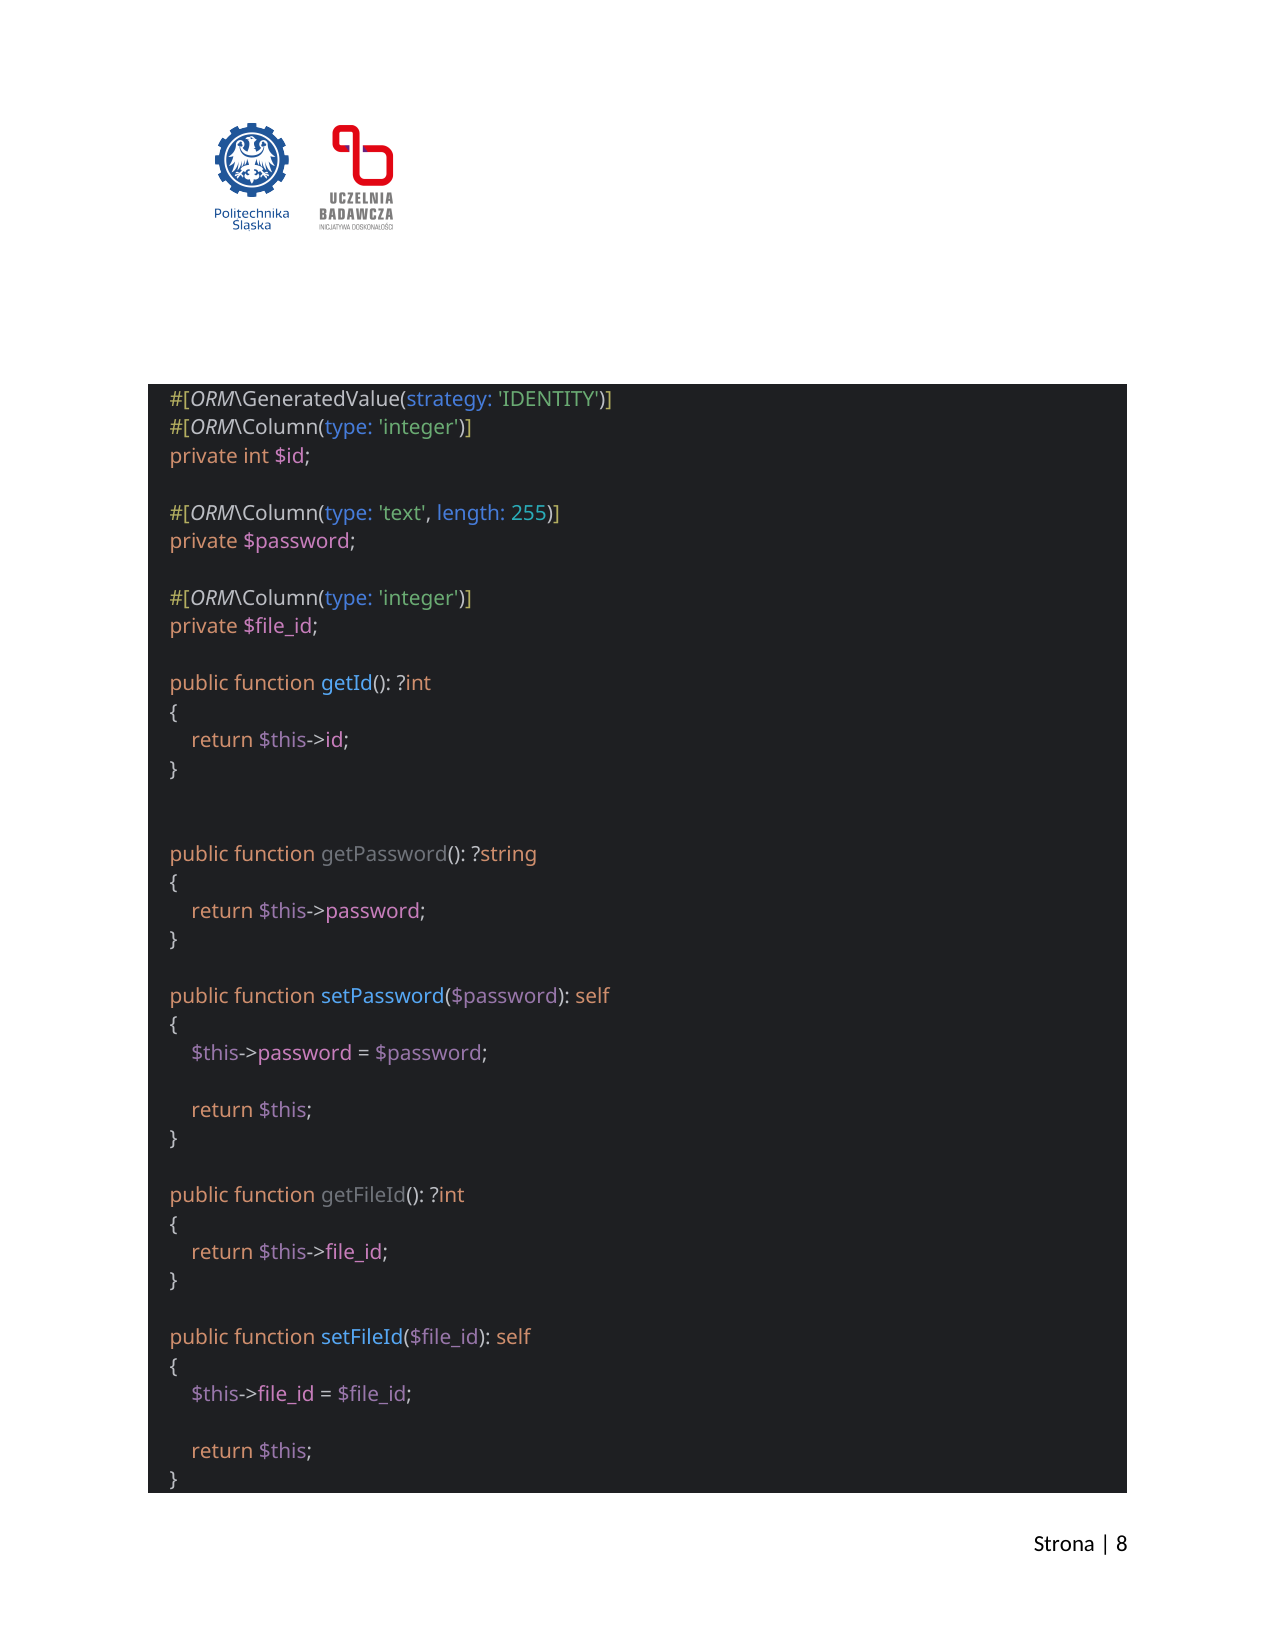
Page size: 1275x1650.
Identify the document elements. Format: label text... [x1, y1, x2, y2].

picture [192, 100, 406, 254]
